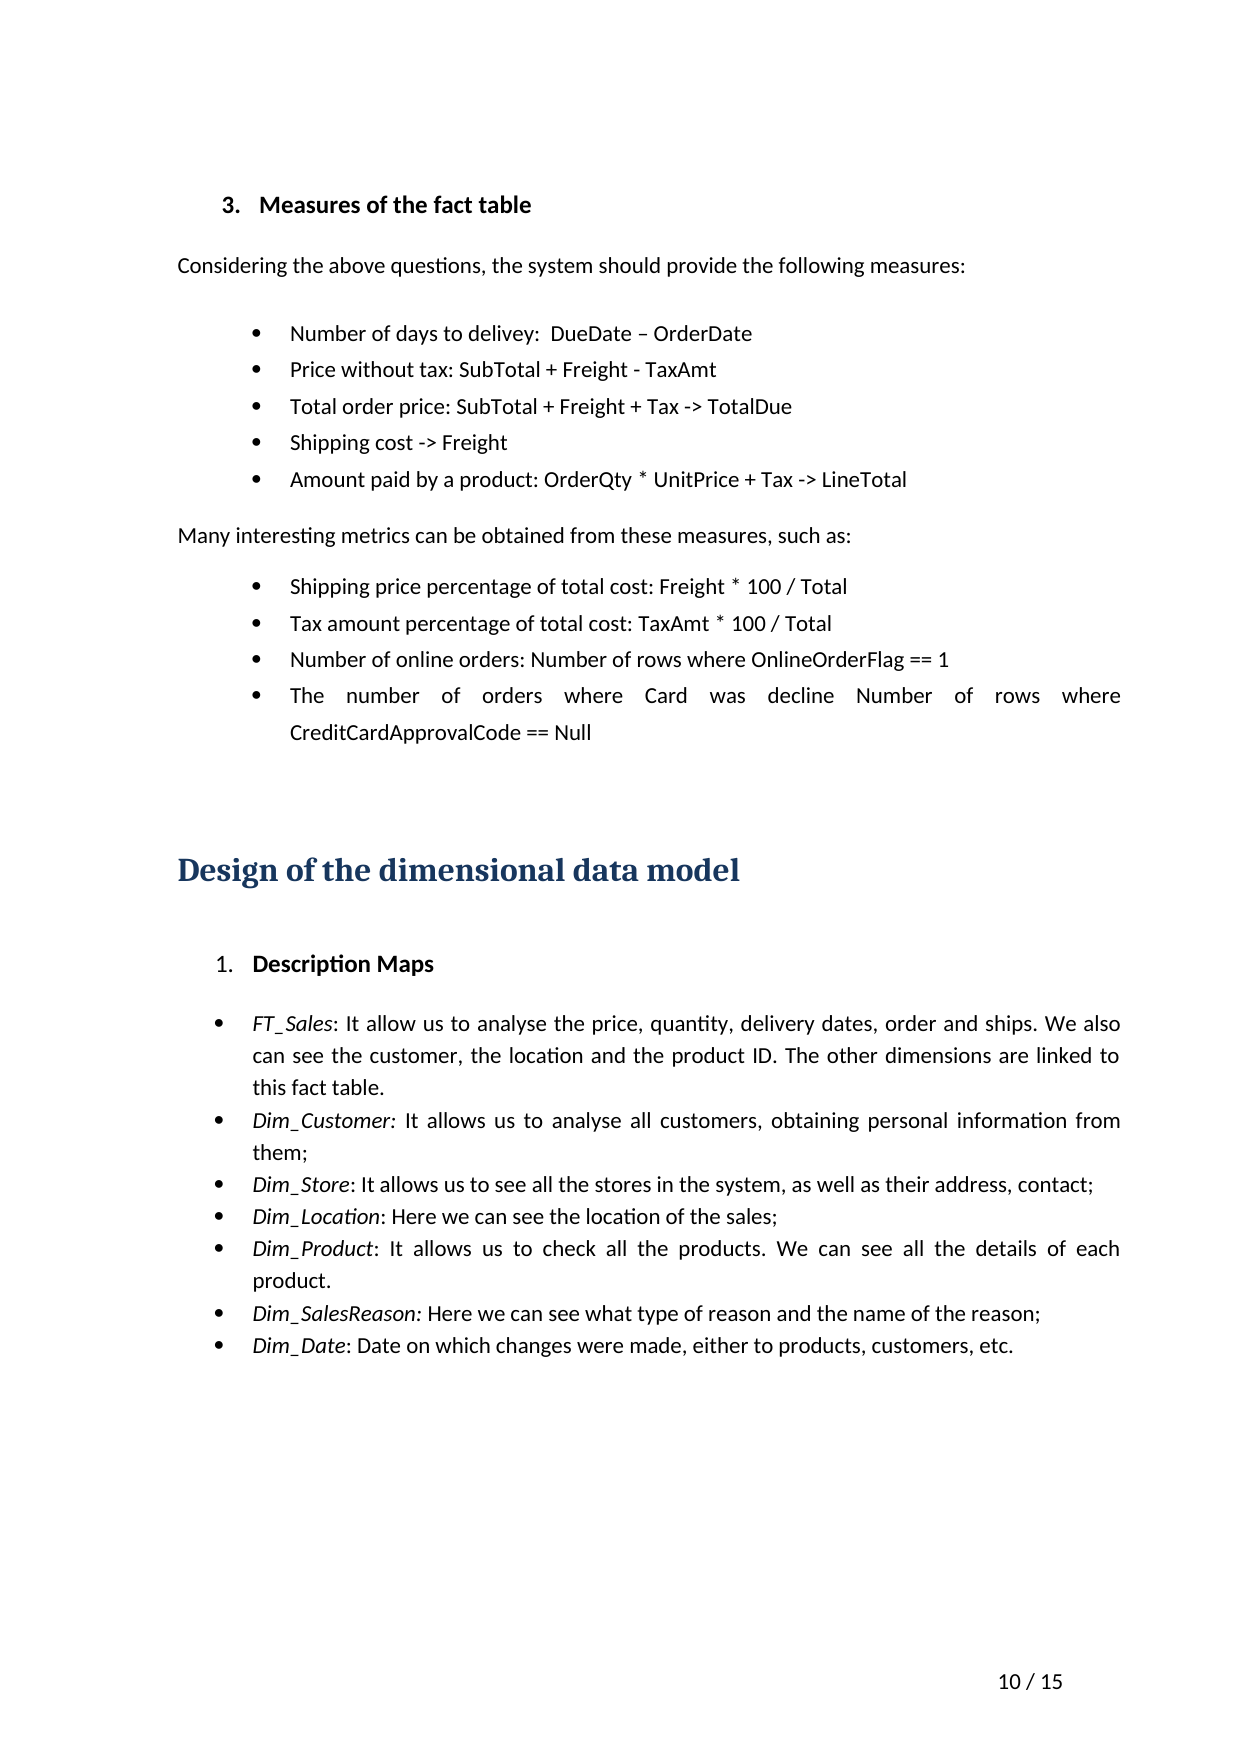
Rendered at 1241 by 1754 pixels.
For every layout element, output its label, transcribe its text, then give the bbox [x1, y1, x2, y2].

text Considering the above questions, the system should provide the following measures: [177, 251, 1122, 279]
list The number of orders where Card was decline Number of rows where CreditCardApprovalCode == Null [252, 681, 1122, 746]
list Dim_Date: Date on which changes were made, either to products, customers, etc. [215, 1331, 1122, 1359]
list Dim_Store: It allows us to see all the stores in the system, as well as their address, contact; [215, 1170, 1122, 1198]
list Dim_Product: It allows us to check all the products. We can see all the details of each product. [215, 1234, 1122, 1295]
list Number of online orders: Number of rows where OnlineOrderFlag == 1 [252, 645, 1122, 673]
list Shipping price percentage of total cost: Freight * 100 / Total [252, 572, 1122, 600]
list FT_Sales: It allow us to analyse the price, quantity, delivery dates, order and ships. We also can see the customer, the location and the product ID. The other dimensions are linked to this fact table. [215, 1009, 1122, 1102]
text Many interesting metrics can be obtained from these measures, such as: [177, 521, 1122, 549]
list Dim_Customer: It allows us to analyse all customers, obtaining personal information from them; [215, 1106, 1122, 1166]
list Tax amount percentage of total cost: TaxAmt * 100 / Total [252, 609, 1122, 637]
list Description Maps [215, 948, 1122, 979]
list Dim_Location: Here we can see the location of the sales; [215, 1202, 1122, 1230]
list Measures of the fact table [221, 190, 1122, 220]
list Shipping cost -> Freight [252, 428, 1122, 456]
list Dim_SalesReason: Here we can see what type of reason and the name of the reason; [215, 1299, 1122, 1327]
list Number of days to delivey: DueDate – OrderDate [252, 319, 1122, 347]
list Price without tax: SubTotal + Freight - TaxAmt [252, 356, 1122, 384]
subtitle Design of the dimensional data model [177, 852, 1122, 890]
list Amount paid by a product: OrderQty * UnitPrice + Tax -> LineTotal [252, 465, 1122, 493]
list Total order price: SubTotal + Freight + Tax -> TotalDue [252, 392, 1122, 420]
